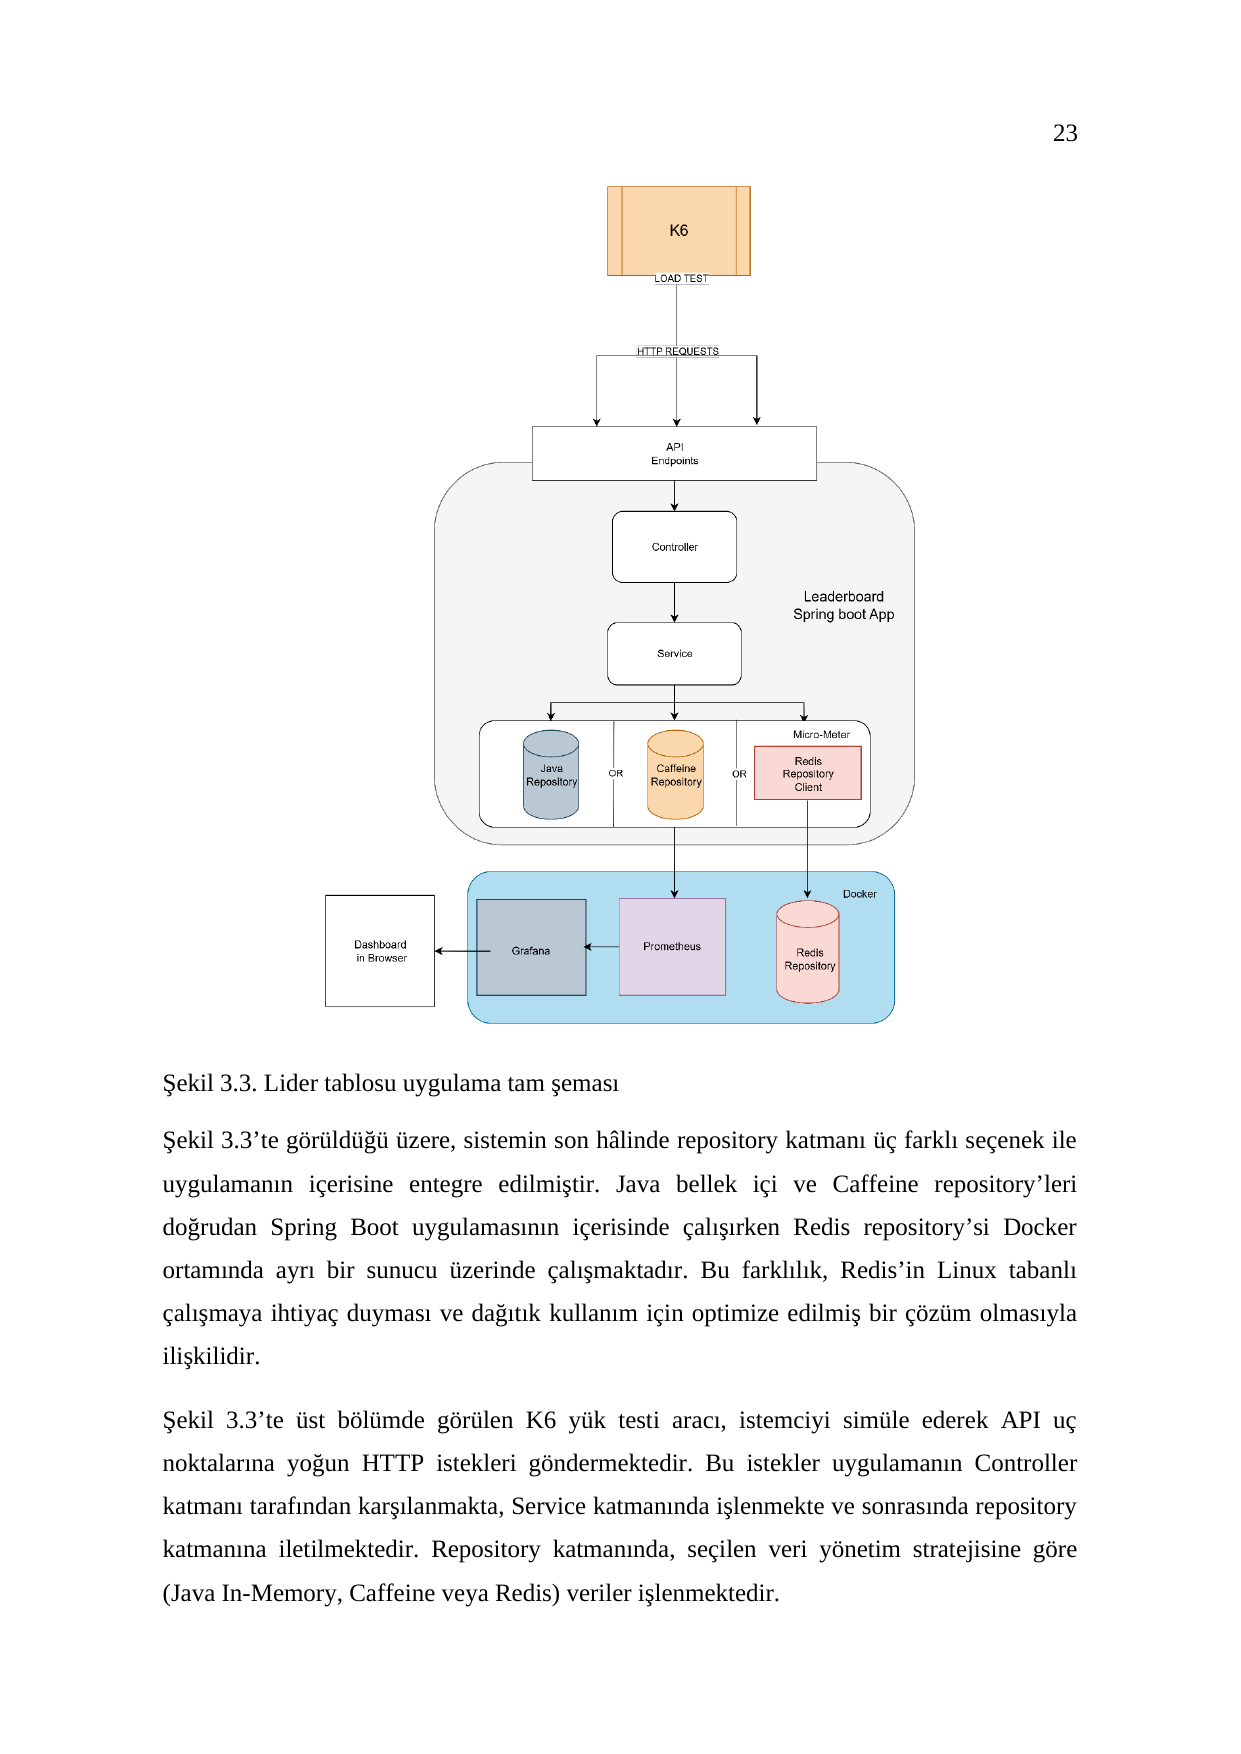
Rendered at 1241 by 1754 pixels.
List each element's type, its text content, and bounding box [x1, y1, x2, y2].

text Şekil 3.3’te üst bölümde görülen K6 yük testi aracı, istemciyi simüle ederek API uç noktalarına yoğun HTTP istekleri göndermektedir. Bu istekler uygulamanın Controller katmanı tarafından karşılanmakta, Service katmanında işlenmekte ve sonrasında repository katmanına iletilmektedir. Repository katmanında, seçilen veri yönetim stratejisine göre (Java In-Memory, Caffeine veya Redis) veriler işlenmektedir. [162, 1405, 1078, 1606]
text Şekil 3.3’te görüldüğü üzere, sistemin son hâlinde repository katmanı üç farklı seçenek ile uygulamanın içerisine entegre edilmiştir. Java bellek içi ve Caffeine repository’leri doğrudan Spring Boot uygulamasının içerisinde çalışırken Redis repository’si Docker ortamında ayrı bir sunucu üzerinde çalışmaktadır. Bu farklılık, Redis’in Linux tabanlı çalışmaya ihtiyaç duyması ve dağıtık kullanım için optimize edilmiş bir çözüm olmasıyla ilişkilidir. [162, 1126, 1078, 1370]
picture [316, 177, 924, 1033]
text Şekil 3.3. Lider tablosu uygulama tam şeması [162, 1068, 1078, 1097]
